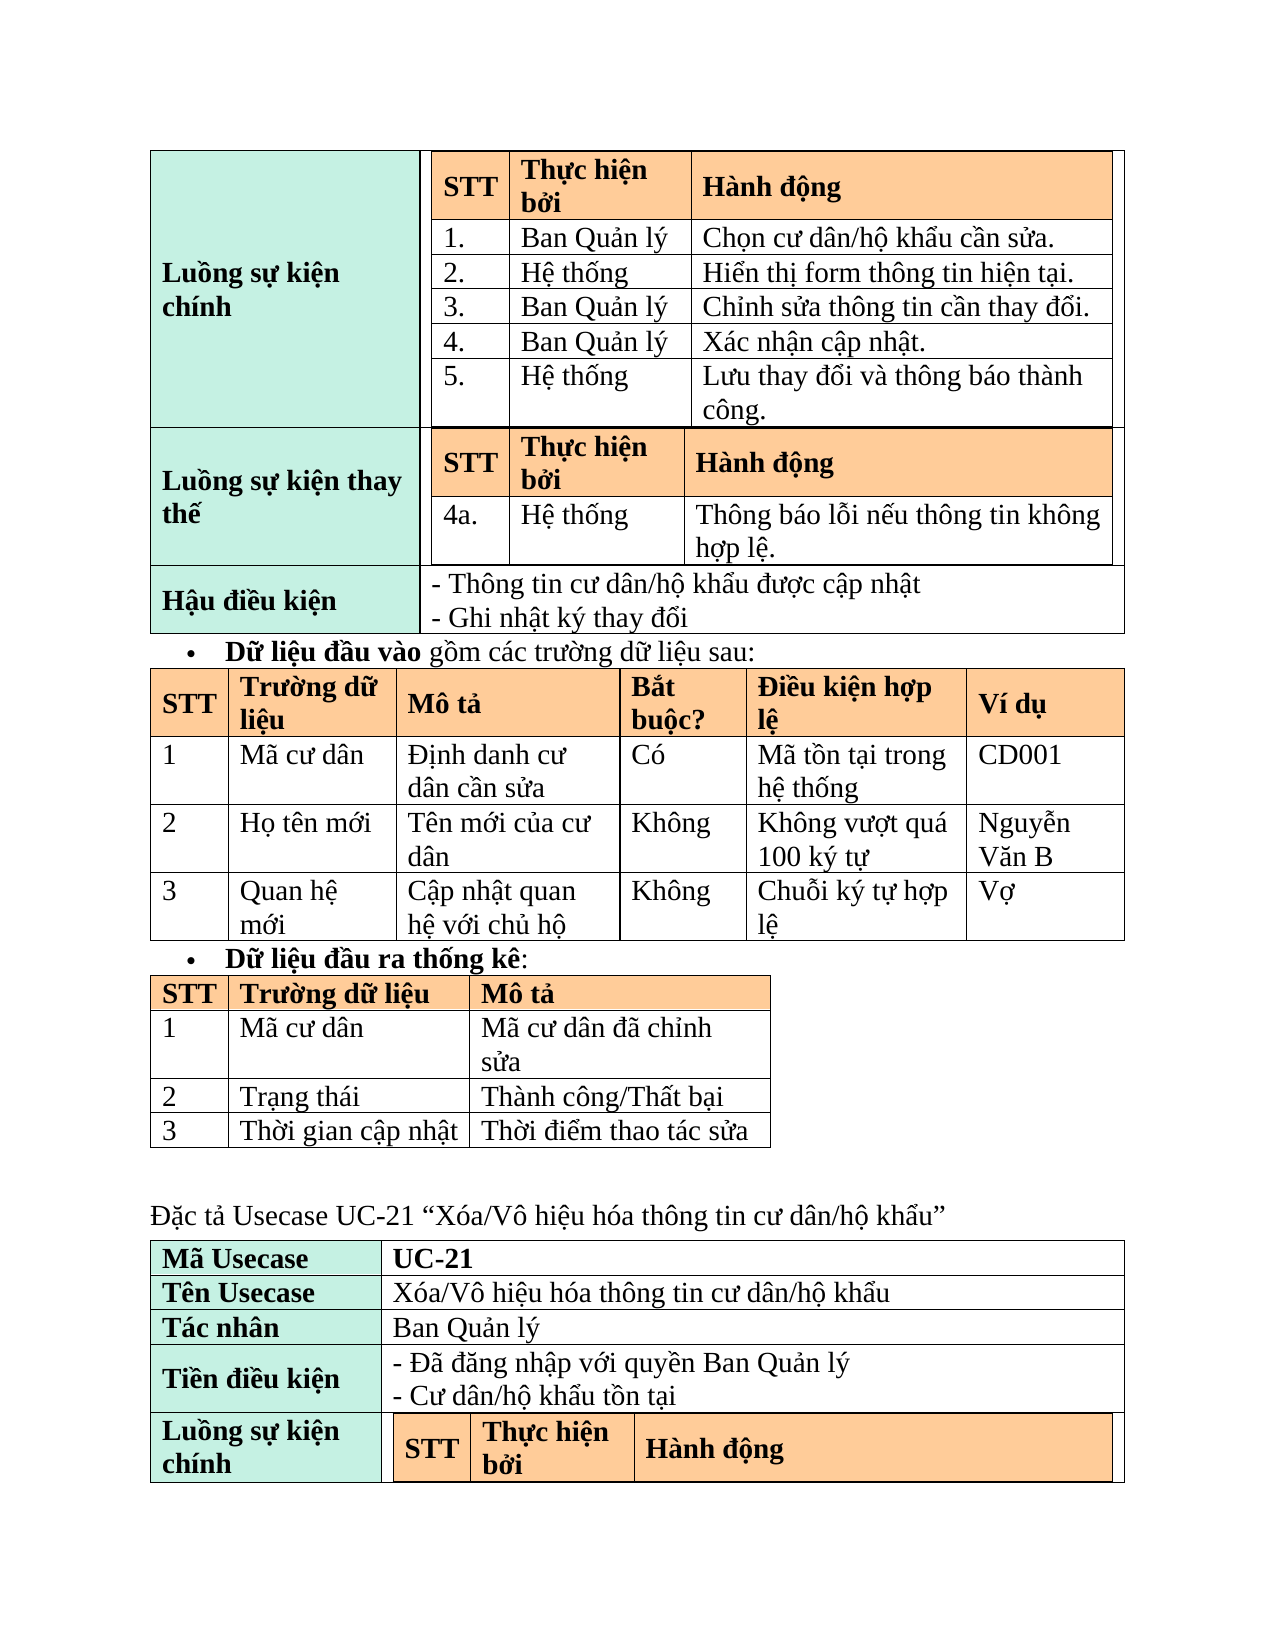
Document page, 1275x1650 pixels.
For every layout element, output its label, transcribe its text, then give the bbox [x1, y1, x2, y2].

table_header Điều kiện hợp lệ [747, 669, 966, 736]
table_header Bắt buộc? [621, 669, 746, 736]
table_cell Họ tên mới [229, 805, 396, 872]
table_cell [432, 289, 509, 323]
table_cell Hậu điều kiện [151, 566, 419, 633]
table_header UC-21 [382, 1241, 1124, 1274]
table_cell Mã tồn tại trong hệ thống [747, 737, 966, 804]
table_cell [692, 324, 1112, 358]
table_cell 3 [151, 1113, 228, 1147]
table_cell [692, 220, 1112, 254]
table_cell Tên Usecase [151, 1276, 381, 1309]
table_cell 2 [151, 1079, 228, 1112]
table_cell [421, 428, 431, 565]
table_cell Nguyễn Văn B [967, 805, 1124, 872]
table_cell Thành công/Thất bại [470, 1079, 770, 1112]
table_cell Tên mới của cư dân [397, 805, 619, 872]
table_cell Luồng sự kiện chính [151, 1413, 381, 1482]
table_cell [510, 289, 691, 323]
list Dữ liệu đầu ra thống kê: [187, 941, 1125, 975]
table_cell [510, 324, 691, 358]
table_cell Chuỗi ký tự hợp lệ [747, 873, 966, 940]
table_cell Tác nhân [151, 1310, 381, 1344]
table_header Mã Usecase [151, 1241, 381, 1274]
table_cell Thời điểm thao tác sửa [470, 1113, 770, 1147]
list Dữ liệu đầu vào gồm các trường dữ liệu sau: [187, 634, 1125, 668]
table_cell Cập nhật quan hệ với chủ hộ [397, 873, 619, 940]
table_cell [510, 497, 684, 564]
table_cell Có [621, 737, 746, 804]
table_cell [432, 359, 509, 426]
table_cell [692, 289, 1112, 323]
table_cell [510, 359, 691, 426]
table_cell CD001 [967, 737, 1124, 804]
table_cell 1 [151, 1011, 228, 1078]
table_cell [1113, 151, 1124, 427]
table_cell Luồng sự kiện thay thế [151, 428, 419, 565]
subtitle Đặc tả Usecase UC-21 “Xóa/Vô hiệu hóa thông tin cư dân/hộ khẩu” [150, 1198, 1125, 1232]
table_cell Trạng thái [229, 1079, 469, 1112]
table_cell 3 [151, 873, 228, 940]
table_cell Không [621, 805, 746, 872]
table_cell Không [621, 873, 746, 940]
table_cell [510, 255, 691, 288]
table_cell [1113, 428, 1124, 565]
table_cell [510, 220, 691, 254]
table_cell 1 [151, 737, 228, 804]
table_header Mô tả [397, 669, 619, 736]
table_cell Quan hệ mới [229, 873, 396, 940]
table_cell [1113, 1413, 1124, 1482]
table_cell - Thông tin cư dân/hộ khẩu được cập nhật - Ghi nhật ký thay đổi [421, 566, 1124, 633]
table_cell 2 [151, 805, 228, 872]
table_header Trường dữ liệu [229, 976, 469, 1009]
table_header STT [151, 669, 228, 736]
table_cell Luồng sự kiện chính [151, 151, 419, 427]
table_header STT [151, 976, 228, 1009]
table_cell [432, 324, 509, 358]
table_header Mô tả [470, 976, 770, 1009]
table_cell [432, 255, 509, 288]
table_header Ví dụ [967, 669, 1124, 736]
table_cell [421, 151, 431, 427]
table_cell [432, 220, 509, 254]
table_cell [692, 359, 1112, 426]
table_cell Không vượt quá 100 ký tự [747, 805, 966, 872]
table_cell [432, 497, 509, 564]
table_cell Mã cư dân [229, 737, 396, 804]
table_cell - Đã đăng nhập với quyền Ban Quản lý - Cư dân/hộ khẩu tồn tại [382, 1345, 1124, 1412]
table_cell Vợ [967, 873, 1124, 940]
table_cell Ban Quản lý [382, 1310, 1124, 1344]
table_cell Mã cư dân [229, 1011, 469, 1078]
table_cell Mã cư dân đã chỉnh sửa [470, 1011, 770, 1078]
table_header Trường dữ liệu [229, 669, 396, 736]
table_cell Định danh cư dân cần sửa [397, 737, 619, 804]
table_cell Tiền điều kiện [151, 1345, 381, 1412]
table_cell Thời gian cập nhật [229, 1113, 469, 1147]
table_cell [692, 255, 1112, 288]
table_cell [382, 1413, 393, 1482]
table_cell [685, 497, 1112, 564]
table_cell Xóa/Vô hiệu hóa thông tin cư dân/hộ khẩu [382, 1276, 1124, 1309]
